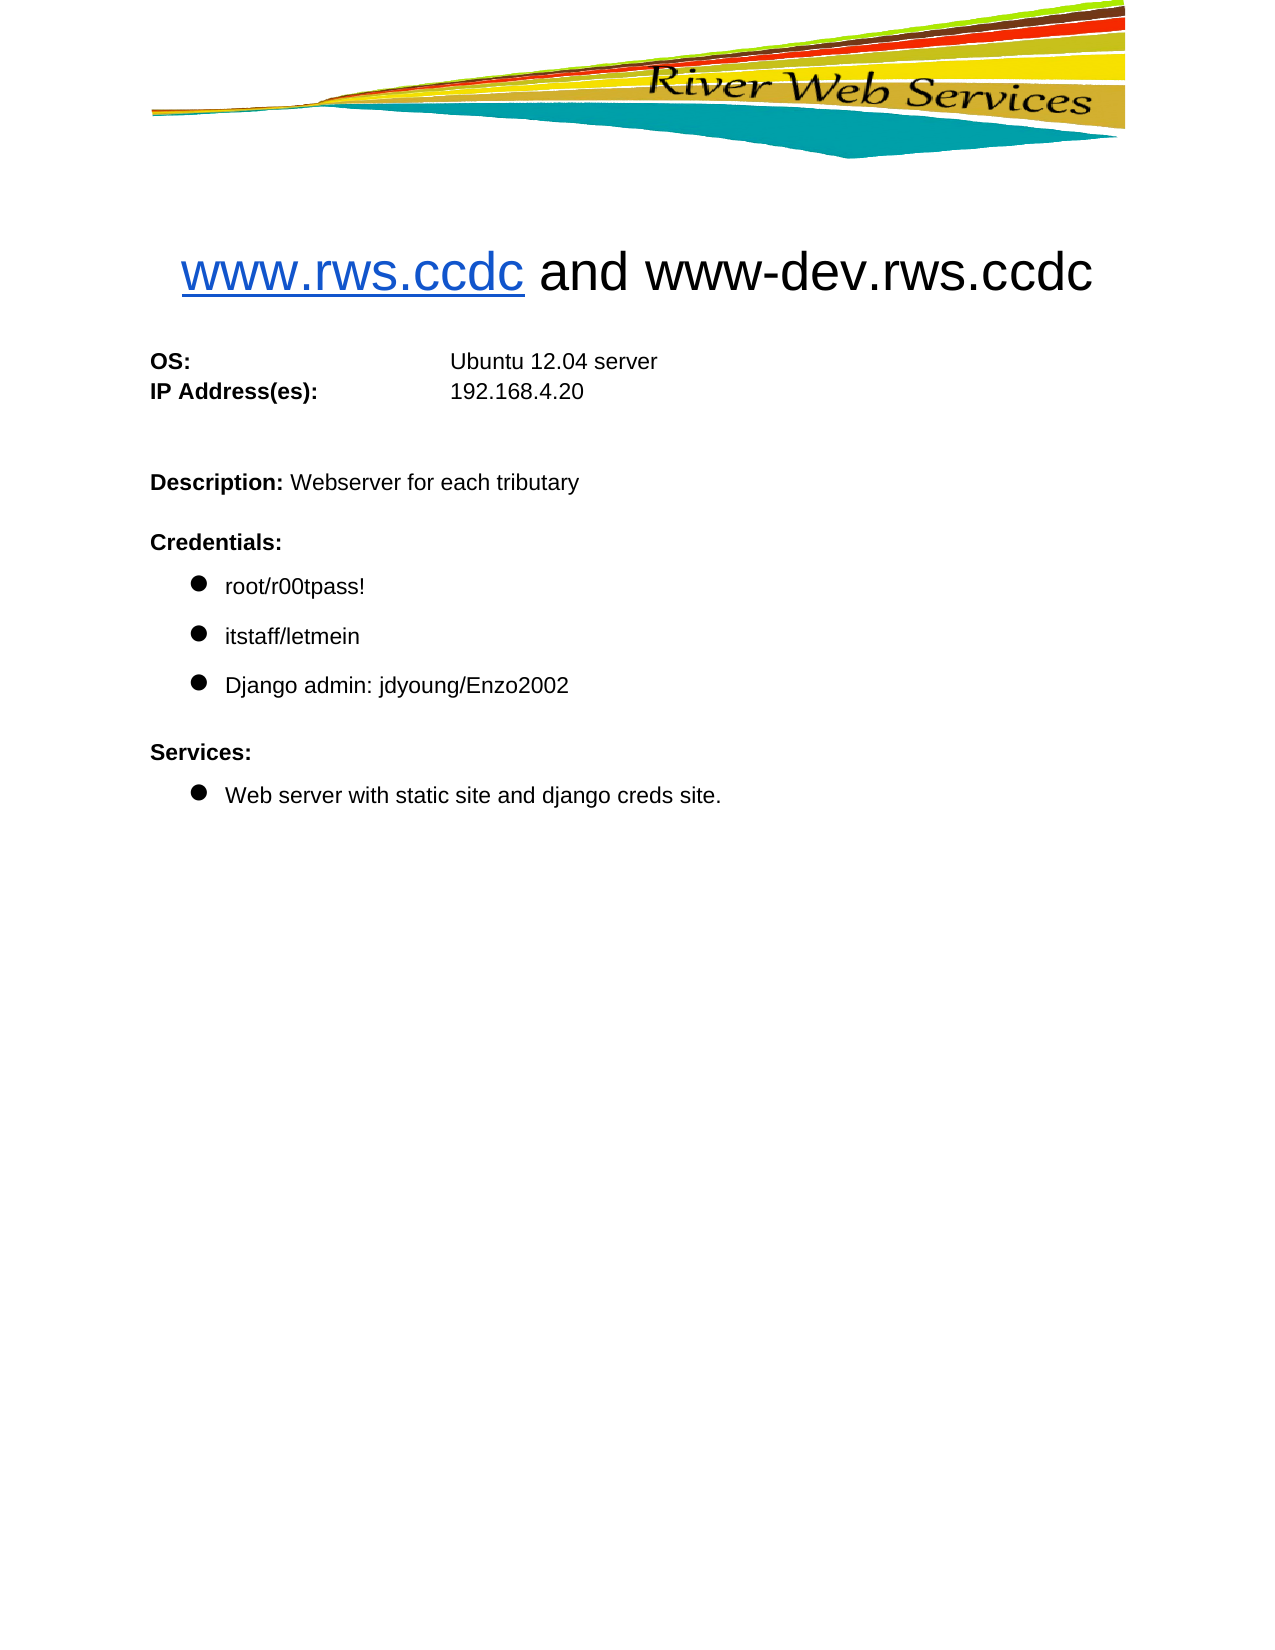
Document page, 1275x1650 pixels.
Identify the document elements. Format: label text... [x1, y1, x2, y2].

picture [150, 0, 1125, 159]
list root/r00tpass! [187, 559, 1125, 603]
list Web server with static site and django creds site. [187, 769, 1125, 812]
text Description: Webserver for each tributary [150, 469, 1125, 495]
list itstaff/letmein [187, 609, 1125, 652]
text Credentials: [150, 529, 1125, 556]
text OS: Ubuntu 12.04 server [150, 348, 1125, 374]
text Services: [150, 738, 1125, 765]
text IP Address(es): 192.168.4.20 [150, 378, 1125, 404]
title www.rws.ccdc and www-dev.rws.ccdc [150, 240, 1125, 302]
list Django admin: jdyoung/Enzo2002 [187, 659, 1125, 702]
